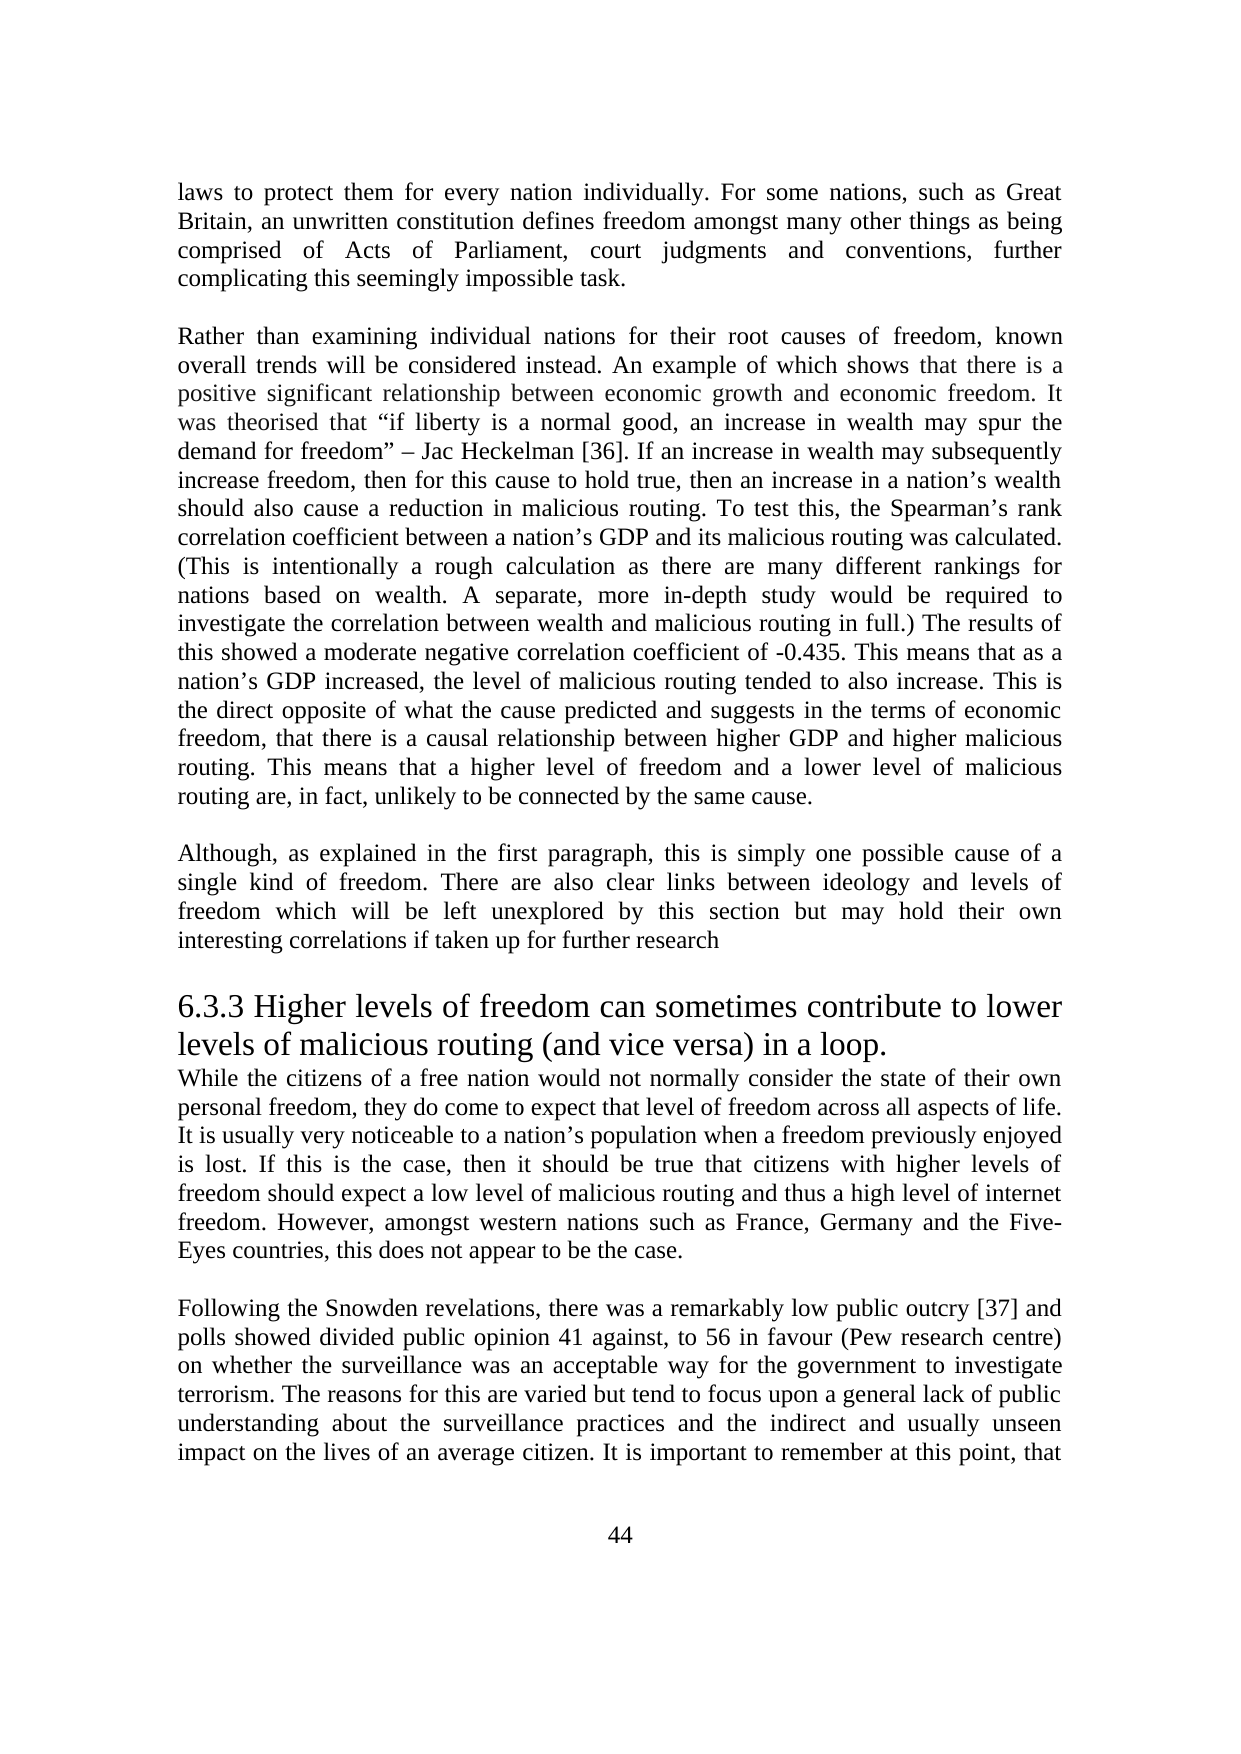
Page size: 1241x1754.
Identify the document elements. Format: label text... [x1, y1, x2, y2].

subtitle 6.3.3 Higher levels of freedom can sometimes contribute to lower levels of malicious routing (and vice versa) in a loop. [177, 986, 1063, 1063]
text While the citizens of a free nation would not normally consider the state of their own personal freedom, they do come to expect that level of freedom across all aspects of life. It is usually very noticeable to a nation’s population when a freedom previously enjoyed is lost. If this is the case, then it should be true that citizens with higher levels of freedom should expect a low level of malicious routing and thus a high level of internet freedom. However, amongst western nations such as France, Germany and the Five-Eyes countries, this does not appear to be the case. [177, 1063, 1063, 1264]
text Although, as explained in the first paragraph, this is simply one possible cause of a single kind of freedom. There are also clear links between ideology and levels of freedom which will be left unexplored by this section but may hold their own interesting correlations if taken up for further research [177, 838, 1063, 953]
